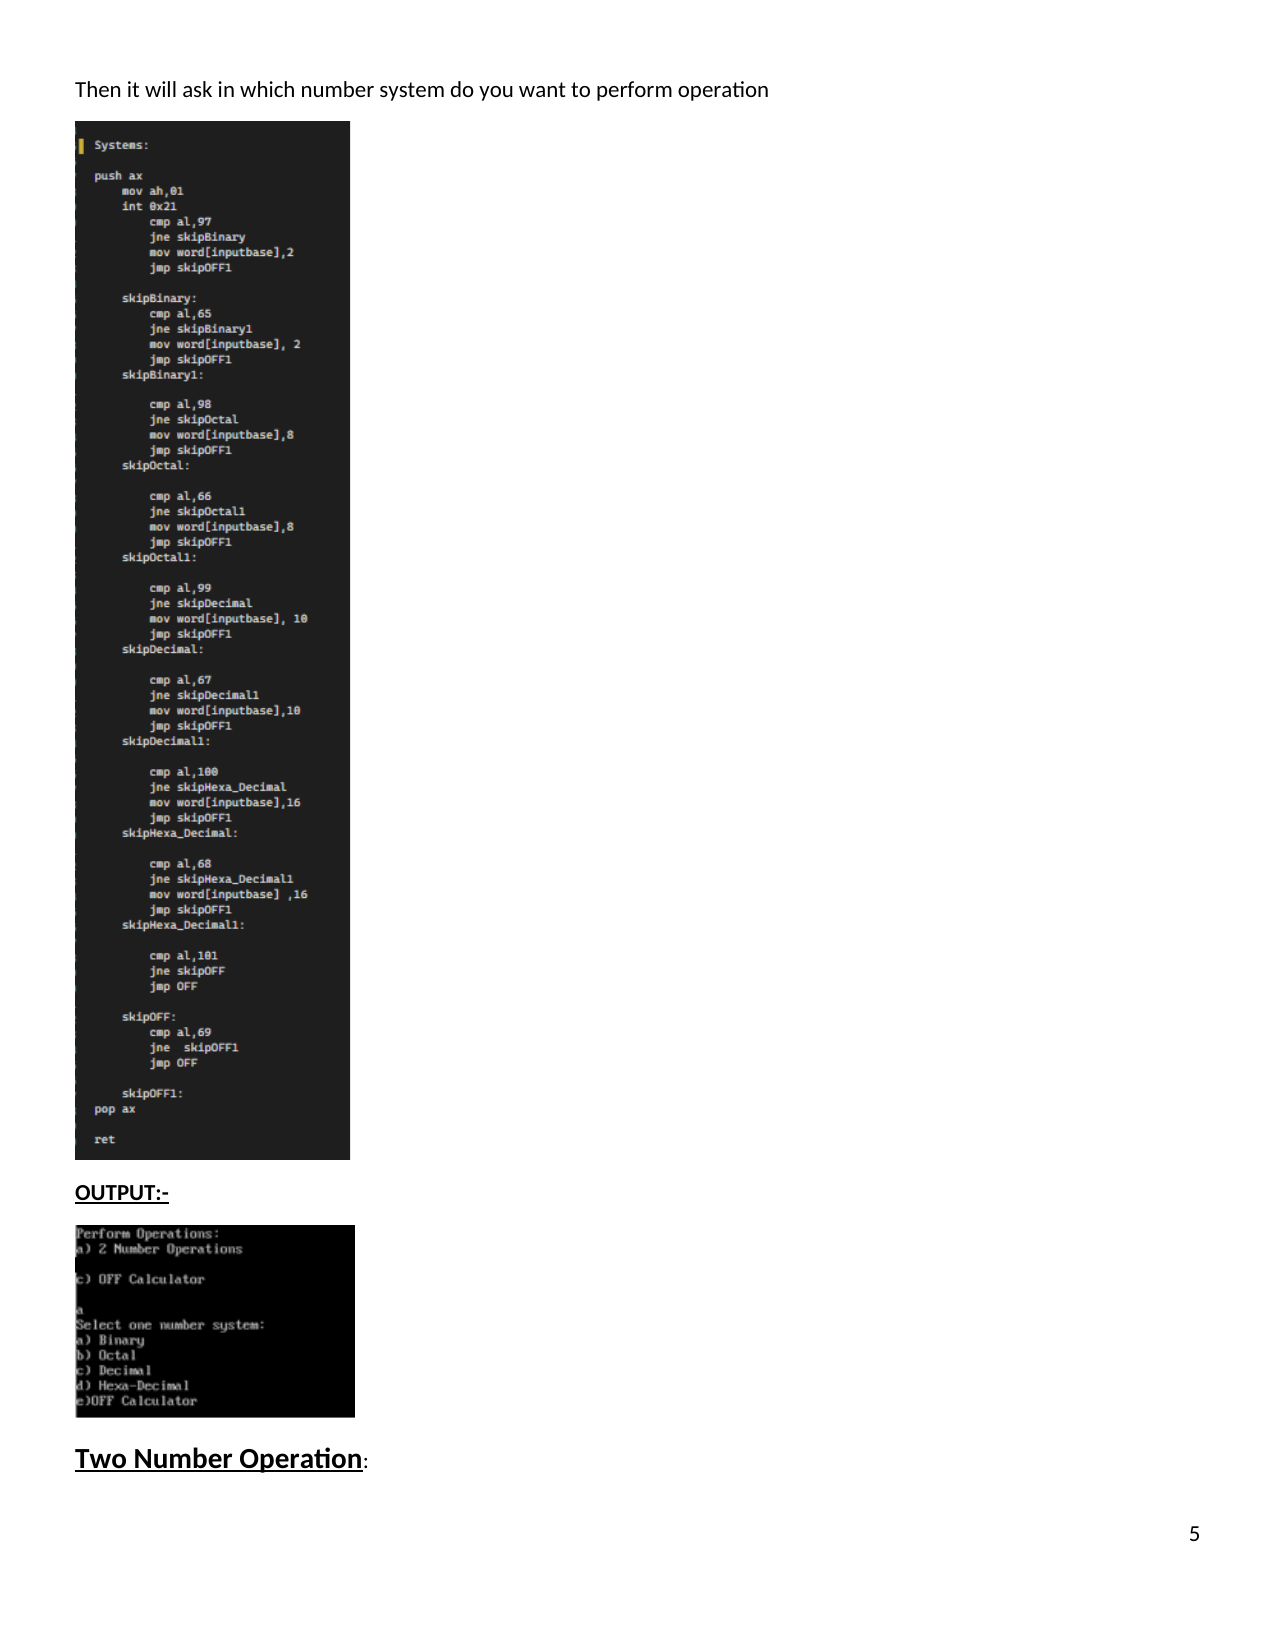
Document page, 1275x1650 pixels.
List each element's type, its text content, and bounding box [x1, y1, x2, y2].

picture [75, 1225, 355, 1421]
text Then it will ask in which number system do you want to perform operation [75, 75, 1200, 103]
picture [75, 121, 351, 1160]
text OUTPUT:- [75, 1178, 1200, 1206]
text Two Number Operation: [75, 1440, 1200, 1475]
